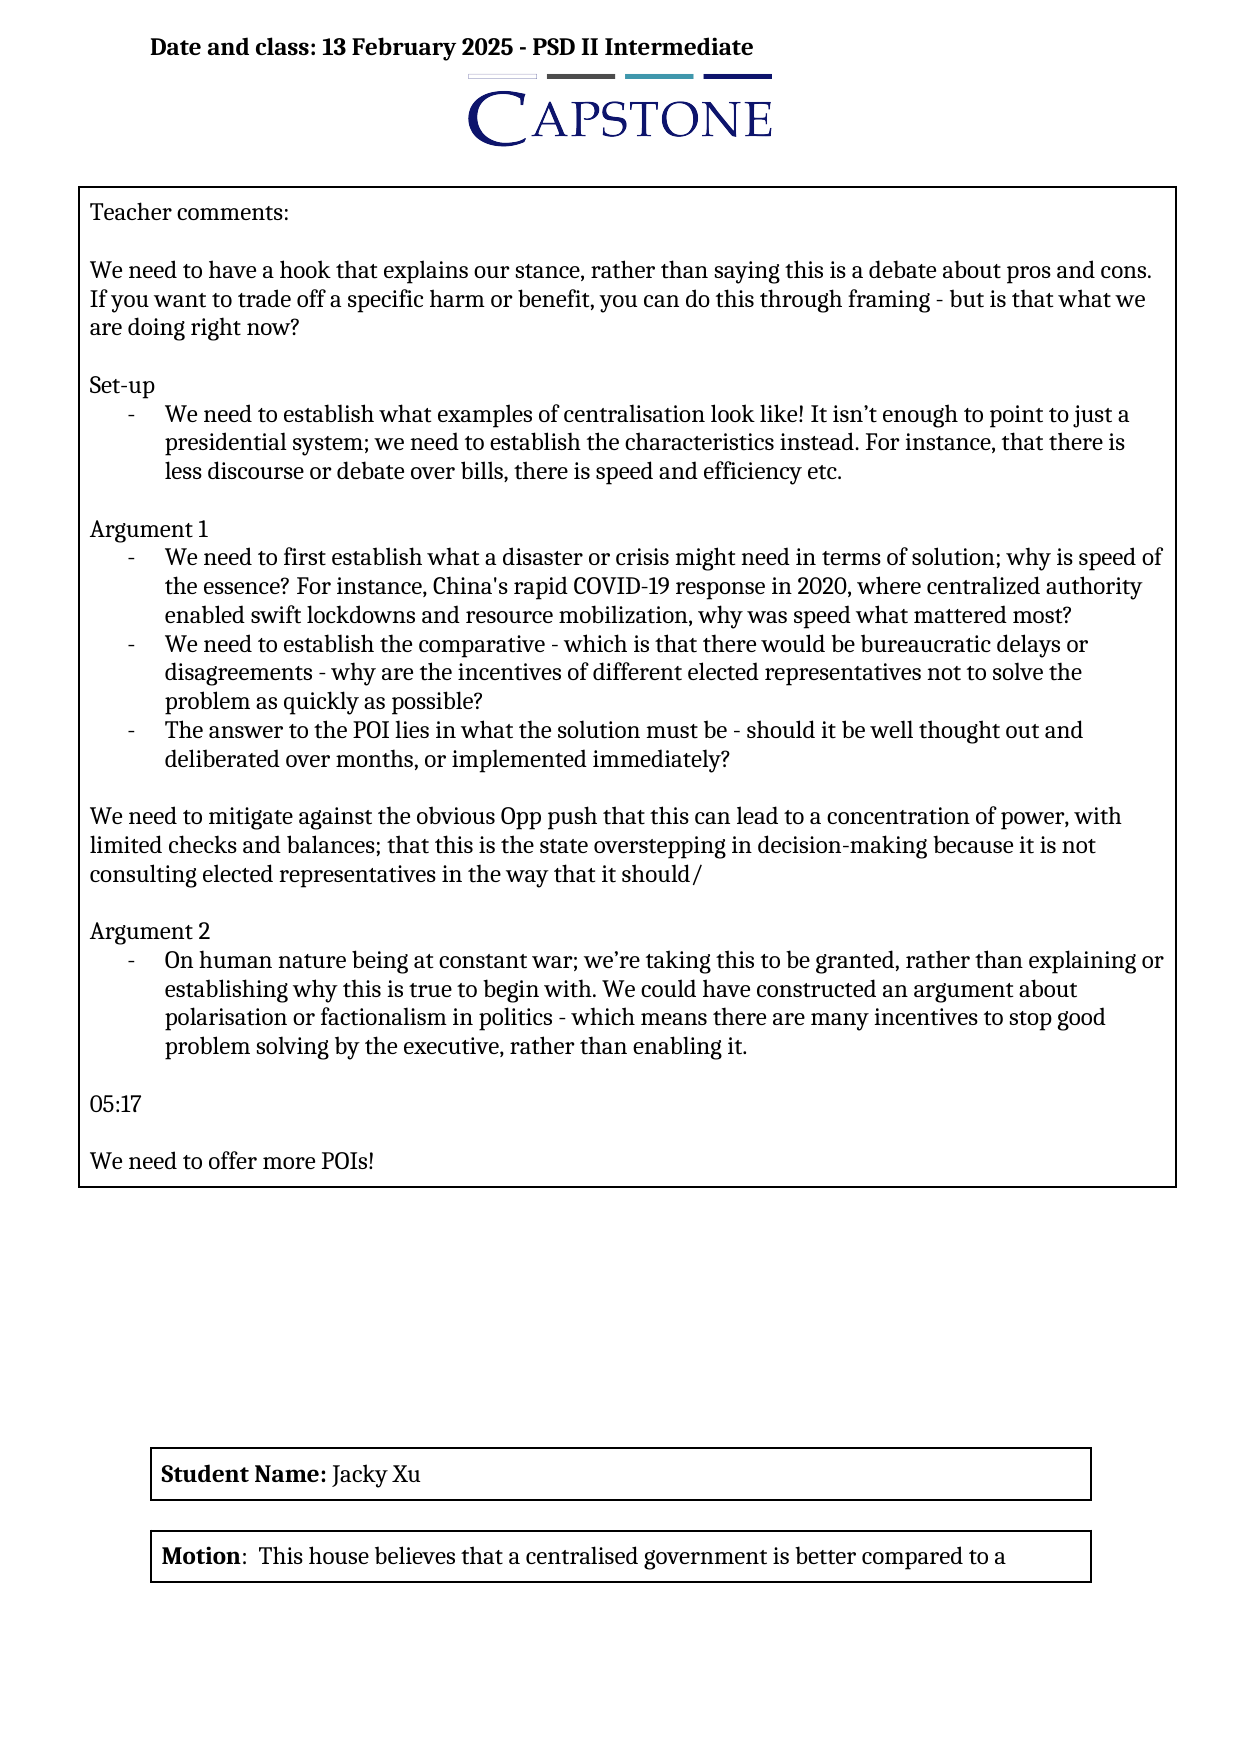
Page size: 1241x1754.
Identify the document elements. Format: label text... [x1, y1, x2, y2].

table_header Motion: This house believes that a centralised government is better compared to a government with separate branches of powers. [152, 1532, 1090, 1581]
table_header Student Name: Jacky Xu [152, 1449, 1090, 1499]
picture [460, 66, 781, 153]
table_cell Teacher comments: We need to have a hook that explains our stance, rather than saying this is a debate about pros and cons. If you want to trade off a specific harm or benefit, you can do this through framing - but is that what we are doing right now? Set-up We need to establish what examples of centralisation look like! It isn’t enough to point to just a presidential system; we need to establish the characteristics instead. For instance, that there is less discourse or debate over bills, there is speed and efficiency etc. Argument 1 We need to first establish what a disaster or crisis might need in terms of solution; why is speed of the essence? For instance, China's rapid COVID-19 response in 2020, where centralized authority enabled swift lockdowns and resource mobilization, why was speed what mattered most? We need to establish the comparative - which is that there would be bureaucratic delays or disagreements - why are the incentives of different elected representatives not to solve the problem as quickly as possible? The answer to the POI lies in what the solution must be - should it be well thought out and deliberated over months, or implemented immediately? We need to mitigate against the obvious Opp push that this can lead to a concentration of power, with limited checks and balances; that this is the state overstepping in decision-making because it is not consulting elected representatives in the way that it should/ Argument 2 On human nature being at constant war; we’re taking this to be granted, rather than explaining or establishing why this is true to begin with. We could have constructed an argument about polarisation or factionalism in politics - which means there are many incentives to stop good problem solving by the executive, rather than enabling it. 05:17 We need to offer more POIs! [80, 188, 1175, 1186]
